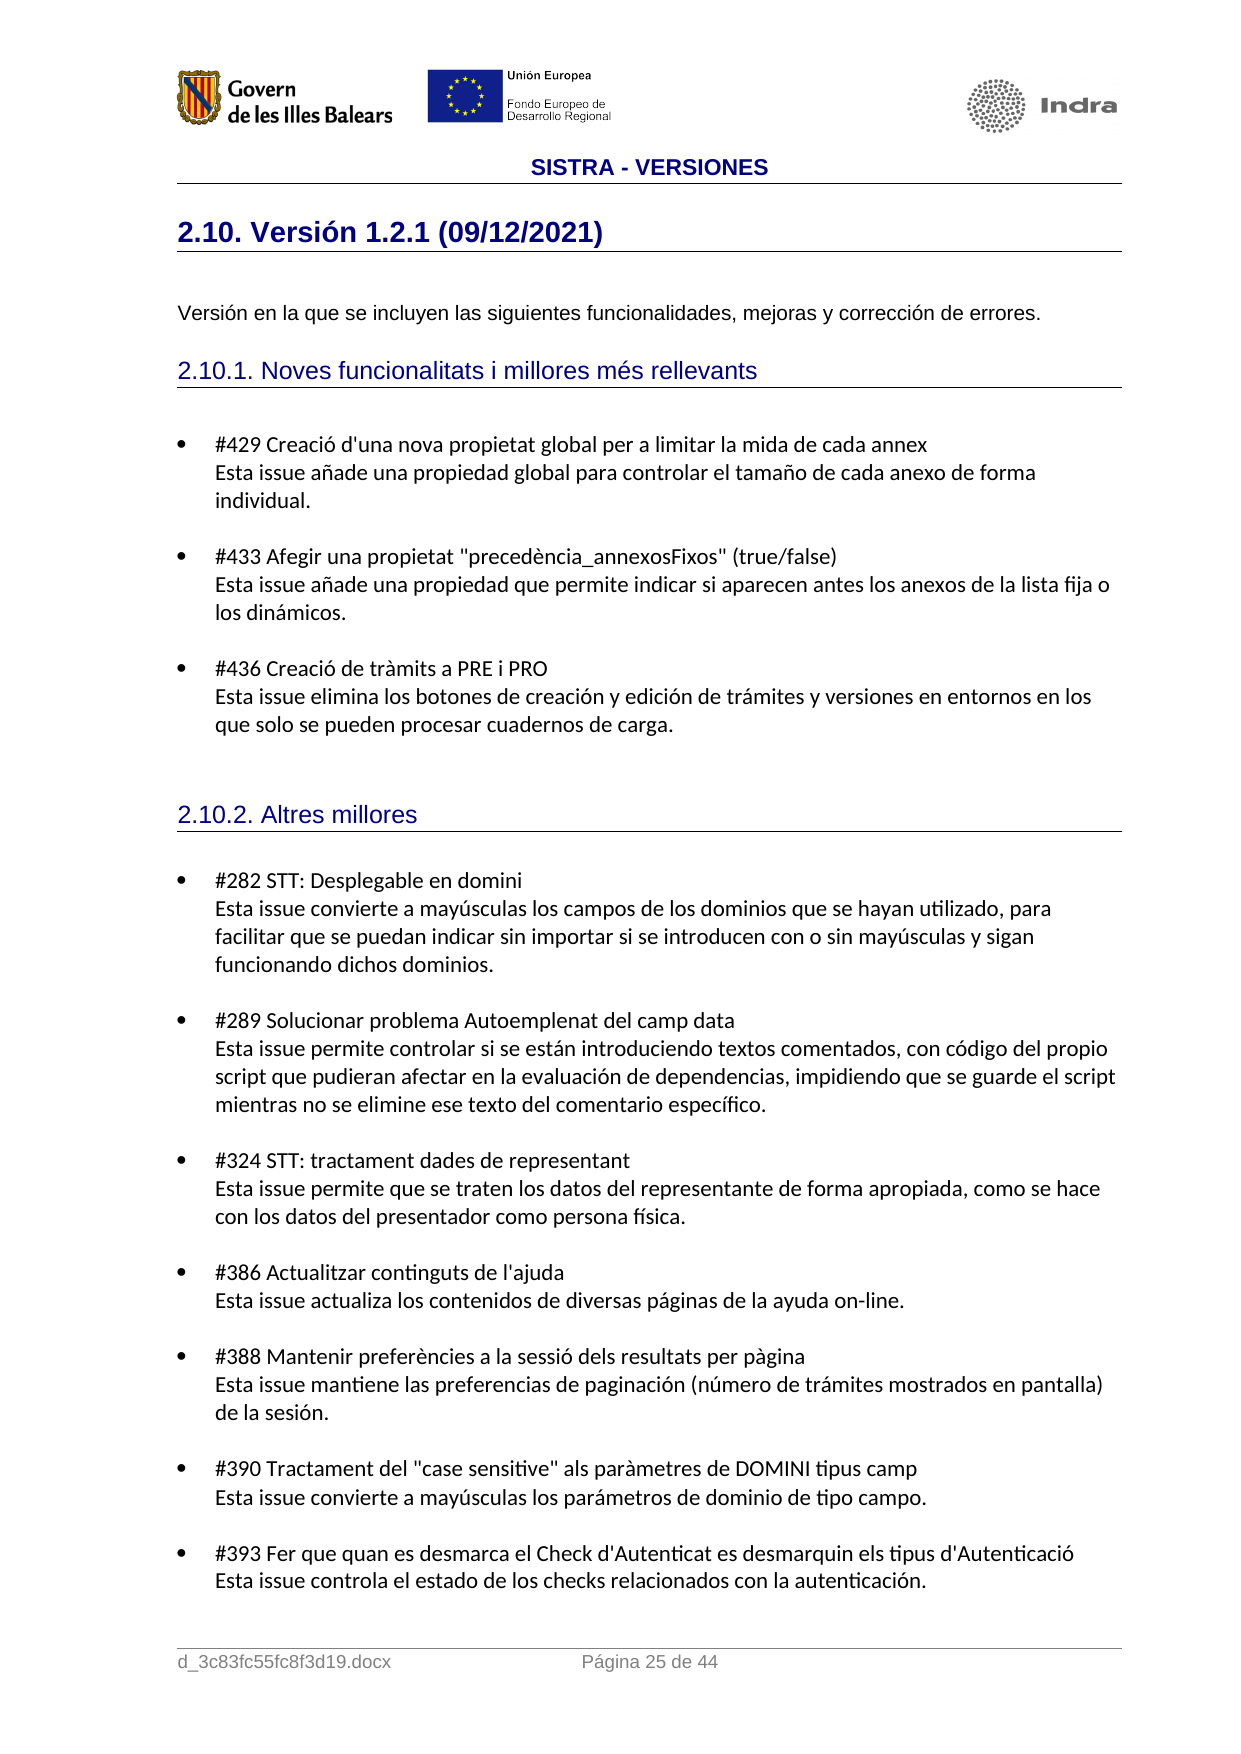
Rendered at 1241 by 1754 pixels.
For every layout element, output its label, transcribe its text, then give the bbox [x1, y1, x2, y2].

subtitle Altres millores [177, 800, 1122, 831]
list Esta issue convierte a mayúsculas los campos de los dominios que se hayan utilizado, para facilitar que se puedan indicar sin importar si se introducen con o sin mayúsculas y sigan funcionando dichos dominios. [215, 894, 1122, 978]
subtitle Noves funcionalitats i millores més rellevants [177, 356, 1122, 387]
list #324 STT: tractament dades de representant [177, 1146, 1122, 1174]
list Esta issue elimina los botones de creación y edición de trámites y versiones en entornos en los que solo se pueden procesar cuadernos de carga. [215, 682, 1122, 738]
list Esta issue actualiza los contenidos de diversas páginas de la ayuda on-line. [215, 1286, 1122, 1314]
list #393 Fer que quan es desmarca el Check d'Autenticat es desmarquin els tipus d'Autenticació [177, 1539, 1122, 1567]
list #386 Actualitzar continguts de l'ajuda [177, 1258, 1122, 1286]
list Esta issue permite que se traten los datos del representante de forma apropiada, como se hace con los datos del presentador como persona física. [215, 1174, 1122, 1230]
list #388 Mantenir preferències a la sessió dels resultats per pàgina [177, 1342, 1122, 1371]
list #289 Solucionar problema Autoemplenat del camp data [177, 1006, 1122, 1034]
list Esta issue añade una propiedad que permite indicar si aparecen antes los anexos de la lista fija o los dinámicos. [215, 570, 1122, 626]
list #429 Creació d'una nova propietat global per a limitar la mida de cada annex [177, 430, 1122, 458]
list Esta issue añade una propiedad global para controlar el tamaño de cada anexo de forma individual. [215, 458, 1122, 514]
text Versión en la que se incluyen las siguientes funcionalidades, mejoras y corrección de errores. [177, 301, 1122, 324]
list #436 Creació de tràmits a PRE i PRO [177, 654, 1122, 682]
picture [421, 67, 611, 125]
list Esta issue convierte a mayúsculas los parámetros de dominio de tipo campo. [215, 1483, 1122, 1511]
list Esta issue controla el estado de los checks relacionados con la autenticación. [215, 1567, 1122, 1595]
list #433 Afegir una propietat "precedència_annexosFixos" (true/false) [177, 542, 1122, 570]
list Esta issue mantiene las preferencias de paginación (número de trámites mostrados en pantalla) de la sesión. [215, 1371, 1122, 1427]
subtitle Versión 1.2.1 (09/12/2021) [177, 215, 1122, 251]
list Esta issue permite controlar si se están introduciendo textos comentados, con código del propio script que pudieran afectar en la evaluación de dependencias, impidiendo que se guarde el script mientras no se elimine ese texto del comentario específico. [215, 1034, 1122, 1118]
picture [176, 70, 393, 125]
list #282 STT: Desplegable en domini [177, 866, 1122, 894]
list #390 Tractament del "case sensitive" als paràmetres de DOMINI tipus camp [177, 1454, 1122, 1483]
